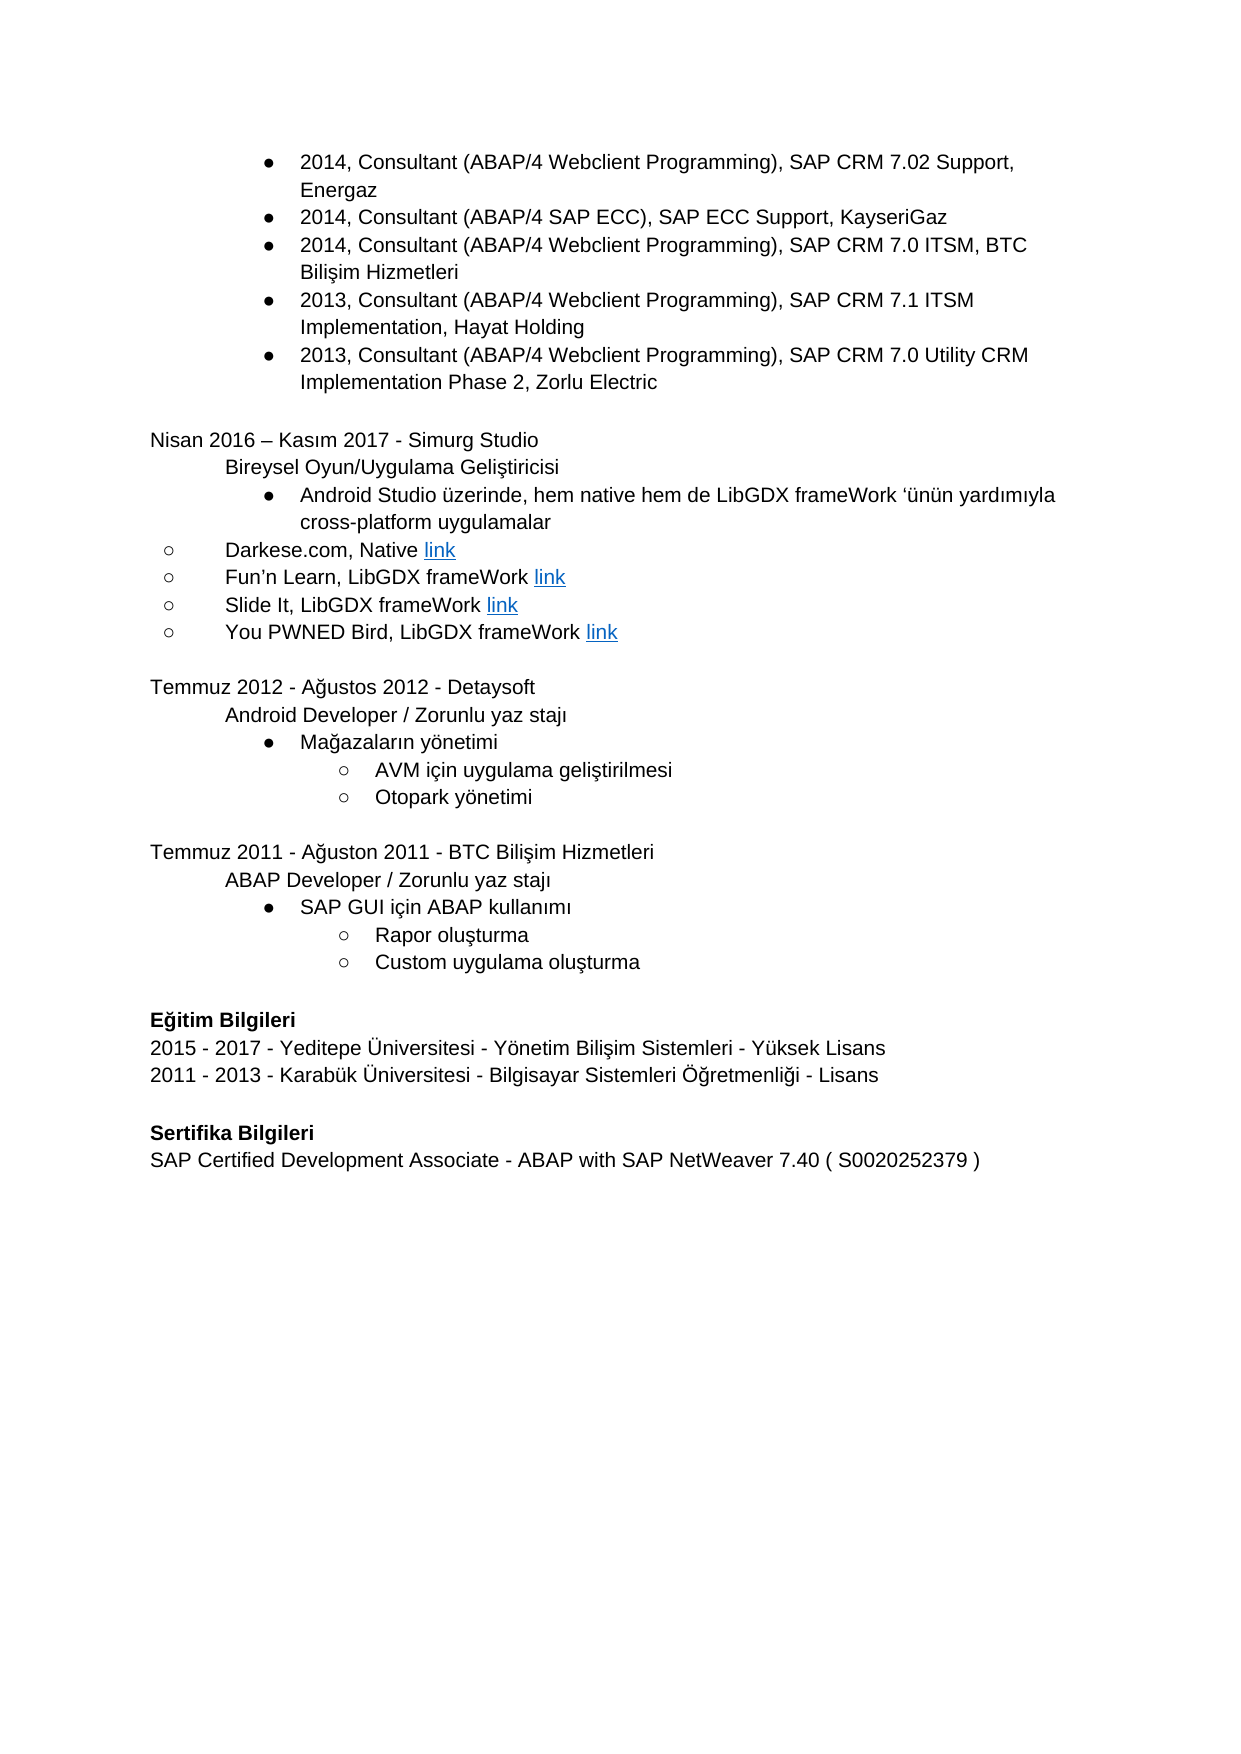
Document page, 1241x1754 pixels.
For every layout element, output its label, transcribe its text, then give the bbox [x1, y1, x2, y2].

list Mağazaların yönetimi [262, 730, 1090, 754]
list Otopark yönetimi [337, 785, 1090, 809]
list 2014, Consultant (ABAP/4 SAP ECC), SAP ECC Support, KayseriGaz [262, 205, 1090, 229]
text Temmuz 2011 - Ağuston 2011 - BTC Bilişim Hizmetleri [150, 840, 1090, 864]
text SAP Certified Development Associate - ABAP with SAP NetWeaver 7.40 ( S0020252379 ) [150, 1148, 1090, 1172]
text ABAP Developer / Zorunlu yaz stajı [150, 868, 1090, 892]
text Sertifika Bilgileri [150, 1121, 1090, 1144]
list Rapor oluşturma [337, 923, 1090, 947]
list 2014, Consultant (ABAP/4 Webclient Programming), SAP CRM 7.0 ITSM, BTC Bilişim Hizmetleri [262, 232, 1090, 284]
list 2014, Consultant (ABAP/4 Webclient Programming), SAP CRM 7.02 Support, Energaz [262, 150, 1090, 201]
list 2013, Consultant (ABAP/4 Webclient Programming), SAP CRM 7.0 Utility CRM Implementation Phase 2, Zorlu Electric [262, 342, 1090, 394]
list AVM için uygulama geliştirilmesi [337, 758, 1090, 782]
text Bireysel Oyun/Uygulama Geliştiricisi [225, 455, 1090, 479]
text 2011 - 2013 - Karabük Üniversitesi - Bilgisayar Sistemleri Öğretmenliği - Lisans [150, 1063, 1090, 1087]
list Fun’n Learn, LibGDX frameWork link [150, 565, 1090, 589]
list Custom uygulama oluşturma [337, 950, 1090, 974]
text Eğitim Bilgileri [150, 1008, 1090, 1032]
text Nisan 2016 – Kasım 2017 - Simurg Studio [150, 428, 1090, 452]
list Darkese.com, Native link [150, 538, 1090, 562]
text 2015 - 2017 - Yeditepe Üniversitesi - Yönetim Bilişim Sistemleri - Yüksek Lisans [150, 1035, 1090, 1059]
list Android Studio üzerinde, hem native hem de LibGDX frameWork ‘ünün yardımıyla cross-platform uygulamalar [262, 483, 1090, 534]
text Temmuz 2012 - Ağustos 2012 - Detaysoft [150, 675, 1090, 699]
list You PWNED Bird, LibGDX frameWork link [150, 620, 1090, 644]
list 2013, Consultant (ABAP/4 Webclient Programming), SAP CRM 7.1 ITSM Implementation, Hayat Holding [262, 287, 1090, 339]
text Android Developer / Zorunlu yaz stajı [150, 703, 1090, 727]
list Slide It, LibGDX frameWork link [150, 593, 1090, 617]
list SAP GUI için ABAP kullanımı [262, 895, 1090, 919]
